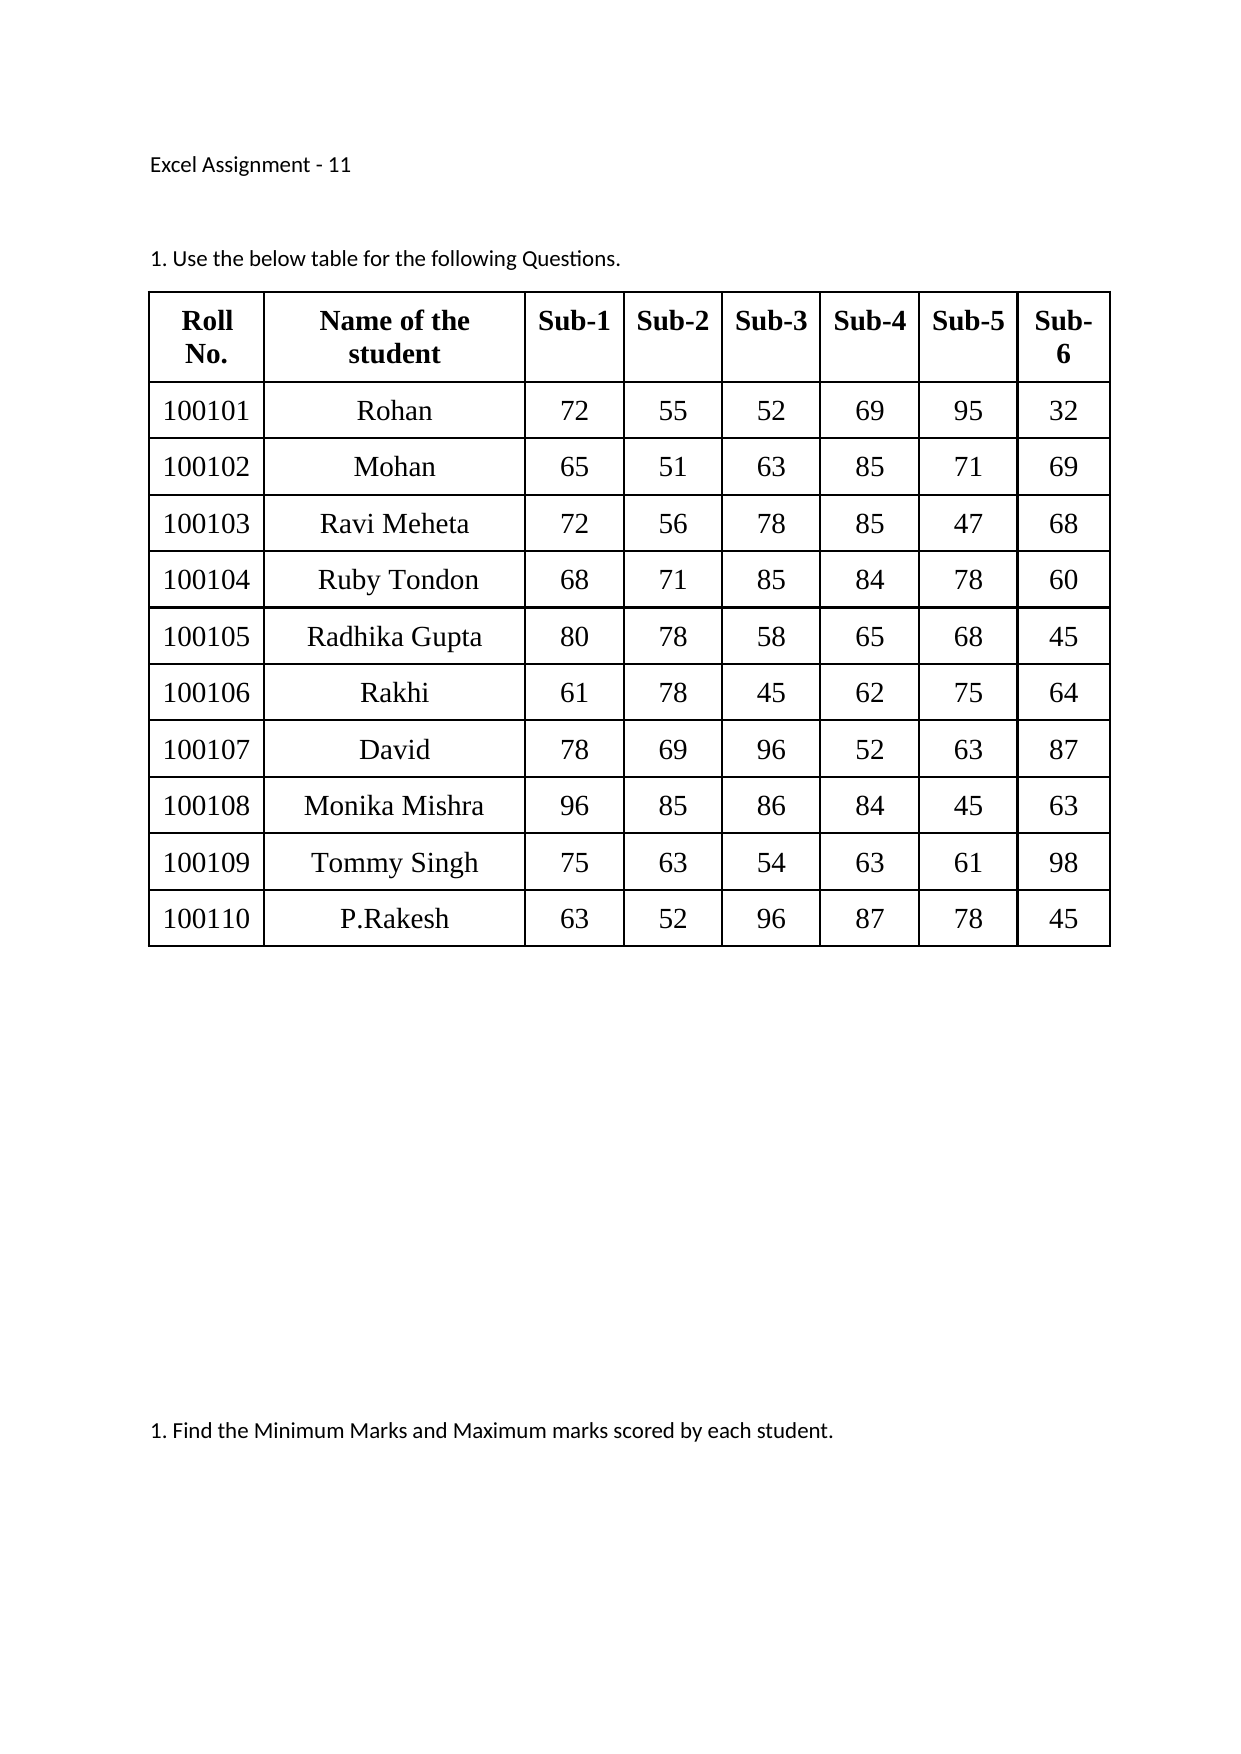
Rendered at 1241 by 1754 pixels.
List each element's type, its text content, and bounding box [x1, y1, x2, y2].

table_cell 65 [526, 439, 623, 493]
table_cell 45 [920, 778, 1016, 832]
table_cell 100103 [150, 496, 263, 550]
table_cell 55 [625, 383, 721, 437]
table_cell 68 [920, 609, 1016, 663]
table_cell 78 [920, 552, 1016, 606]
table_cell 100109 [150, 834, 263, 889]
table_cell 62 [821, 665, 918, 719]
table_header Sub-5 [920, 293, 1016, 381]
table_cell 65 [821, 609, 918, 663]
table_cell 60 [1019, 552, 1109, 606]
text Excel Assignment - 11 [150, 150, 1090, 178]
table_cell 69 [821, 383, 918, 437]
table_cell 68 [526, 552, 623, 606]
text 1. Use the below table for the following Questions. [150, 244, 1090, 272]
table_cell 69 [625, 721, 721, 776]
table_cell 100104 [150, 552, 263, 606]
table_cell P.Rakesh [265, 891, 524, 945]
table_cell 52 [821, 721, 918, 776]
table_cell Mohan [265, 439, 524, 493]
table_cell 54 [723, 834, 819, 889]
table_cell 63 [920, 721, 1016, 776]
table_cell 96 [723, 721, 819, 776]
table_cell 63 [723, 439, 819, 493]
table_cell 63 [625, 834, 721, 889]
table_header Roll No. [150, 293, 263, 381]
table_cell 72 [526, 496, 623, 550]
table_cell 72 [526, 383, 623, 437]
table_cell 68 [1019, 496, 1109, 550]
table_cell 52 [625, 891, 721, 945]
table_header Sub-3 [723, 293, 819, 381]
table_cell 45 [723, 665, 819, 719]
table_cell 84 [821, 778, 918, 832]
table_cell 100106 [150, 665, 263, 719]
table_cell Ruby Tondon [265, 552, 524, 606]
table_cell 100102 [150, 439, 263, 493]
table_cell 85 [821, 439, 918, 493]
table_cell 63 [821, 834, 918, 889]
text 1. Find the Minimum Marks and Maximum marks scored by each student. [150, 1416, 1090, 1444]
table_cell 100110 [150, 891, 263, 945]
table_cell 87 [1019, 721, 1109, 776]
table_cell 51 [625, 439, 721, 493]
table_header Sub-2 [625, 293, 721, 381]
table_cell 52 [723, 383, 819, 437]
table_cell 32 [1019, 383, 1109, 437]
table_cell 45 [1019, 609, 1109, 663]
table_cell 87 [821, 891, 918, 945]
table_cell 78 [625, 665, 721, 719]
table_cell 86 [723, 778, 819, 832]
table_cell 56 [625, 496, 721, 550]
table_cell 45 [1019, 891, 1109, 945]
table_cell 78 [625, 609, 721, 663]
table_cell 75 [526, 834, 623, 889]
table_cell 85 [821, 496, 918, 550]
table_cell 58 [723, 609, 819, 663]
table_cell 100108 [150, 778, 263, 832]
table_cell 84 [821, 552, 918, 606]
table_cell Monika Mishra [265, 778, 524, 832]
table_cell 64 [1019, 665, 1109, 719]
table_cell 98 [1019, 834, 1109, 889]
table_cell 61 [526, 665, 623, 719]
table_cell 85 [723, 552, 819, 606]
table_cell 85 [625, 778, 721, 832]
table_cell 47 [920, 496, 1016, 550]
table_cell 96 [526, 778, 623, 832]
table_cell 71 [920, 439, 1016, 493]
table_cell 75 [920, 665, 1016, 719]
table_cell 96 [723, 891, 819, 945]
table_cell Ravi Meheta [265, 496, 524, 550]
table_header Sub-1 [526, 293, 623, 381]
table_header Sub-6 [1019, 293, 1109, 381]
table_cell 61 [920, 834, 1016, 889]
table_cell 78 [920, 891, 1016, 945]
table_cell 71 [625, 552, 721, 606]
table_header Sub-4 [821, 293, 918, 381]
table_cell 69 [1019, 439, 1109, 493]
table_cell 80 [526, 609, 623, 663]
table_cell 95 [920, 383, 1016, 437]
table_cell 78 [723, 496, 819, 550]
table_cell Rakhi [265, 665, 524, 719]
table_cell Tommy Singh [265, 834, 524, 889]
table_cell Rohan [265, 383, 524, 437]
table_header Name of the student [265, 293, 524, 381]
table_cell David [265, 721, 524, 776]
table_cell 63 [1019, 778, 1109, 832]
table_cell 78 [526, 721, 623, 776]
table_cell 100101 [150, 383, 263, 437]
table_cell Radhika Gupta [265, 609, 524, 663]
table_cell 100107 [150, 721, 263, 776]
table_cell 63 [526, 891, 623, 945]
table_cell 100105 [150, 609, 263, 663]
